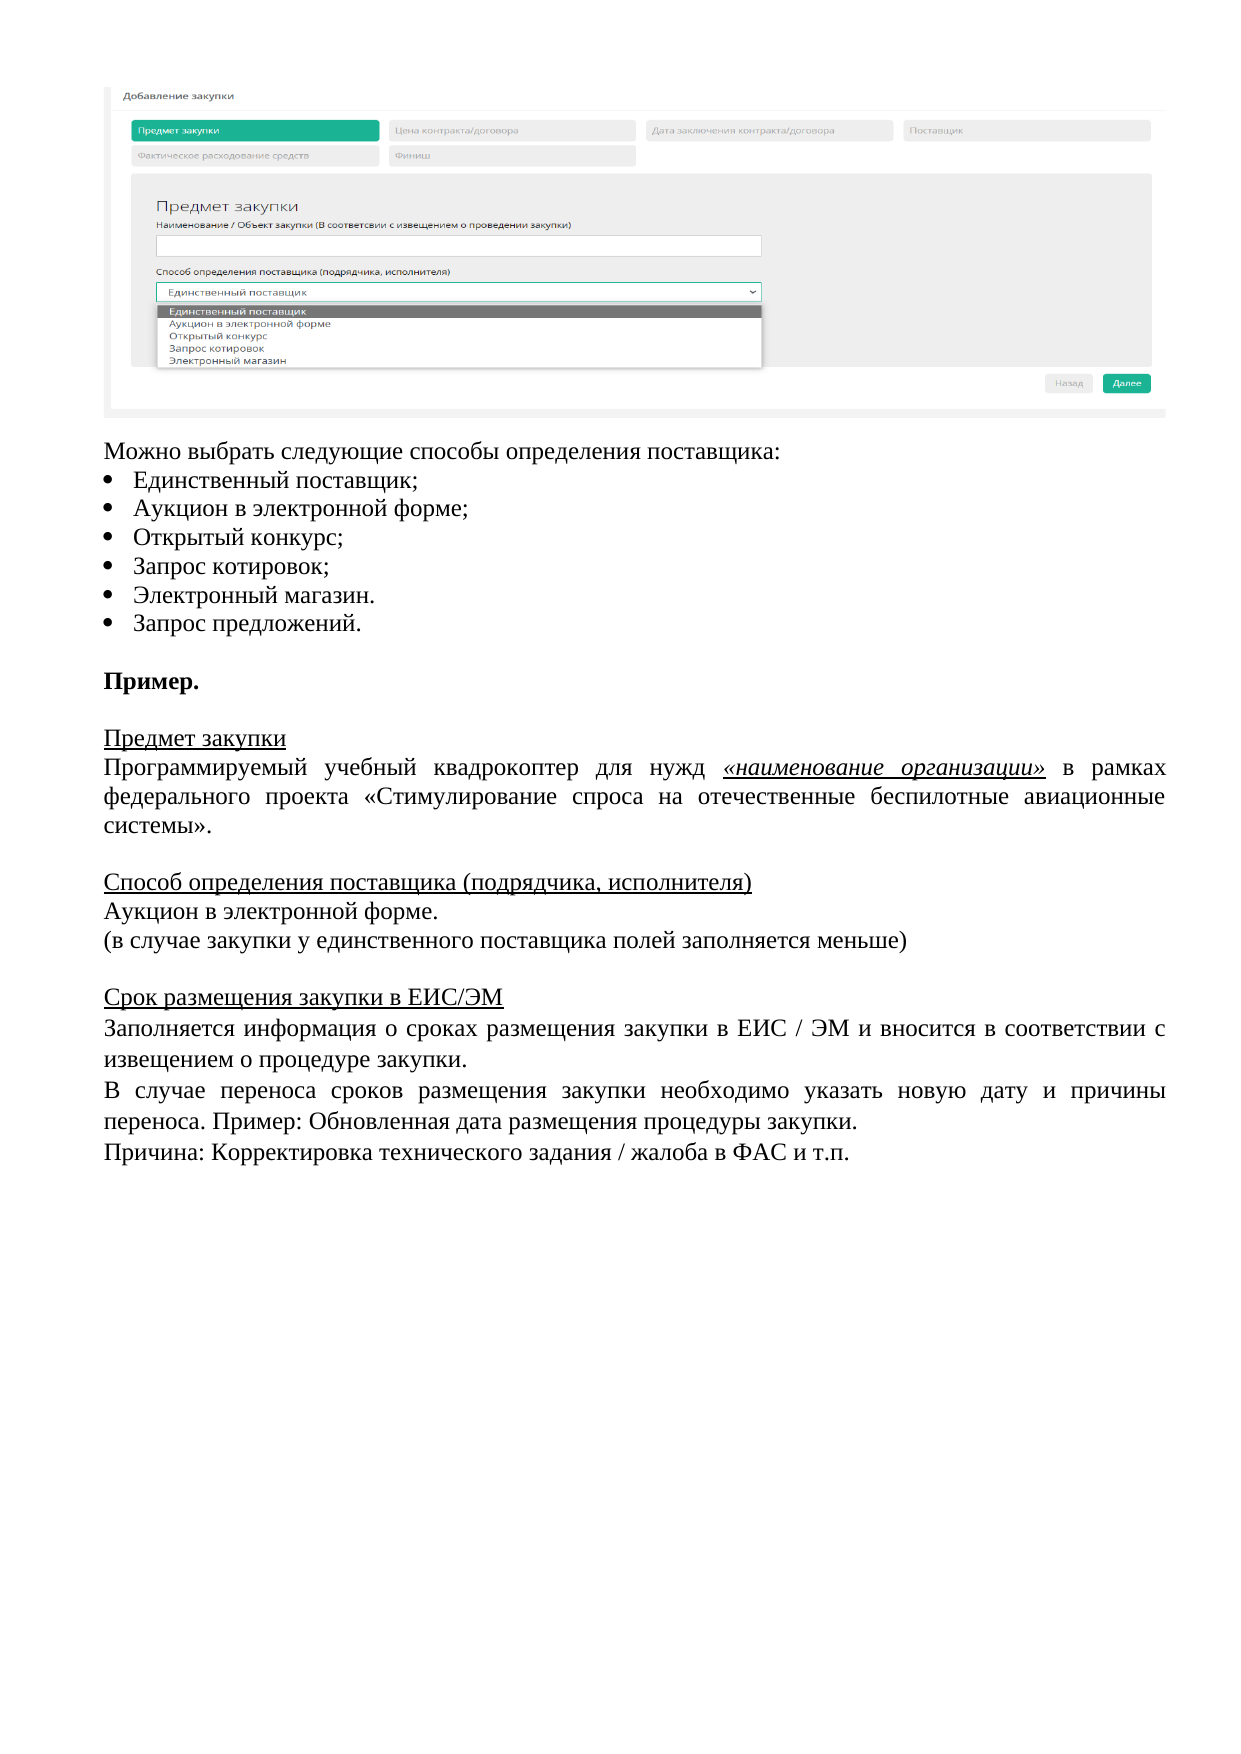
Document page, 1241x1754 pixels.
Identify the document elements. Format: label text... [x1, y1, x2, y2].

list Программируемый учебный квадрокоптер для нужд «наименование организации» в рамках федерального проекта «Стимулирование спроса на отечественные беспилотные авиационные системы». [103, 752, 1167, 838]
list Заполняется информация о сроках размещения закупки в ЕИС / ЭМ и вносится в соответствии с извещением о процедуре закупки. [103, 1013, 1167, 1073]
list Запрос предложений. [103, 608, 1167, 637]
list (в случае закупки у единственного поставщика полей заполняется меньше) [103, 925, 1167, 953]
text Можно выбрать следующие способы определения поставщика: [103, 436, 1167, 465]
list Открытый конкурс; [103, 522, 1167, 551]
list Единственный поставщик; [103, 465, 1167, 493]
list Причина: Корректировка технического задания / жалоба в ФАС и т.п. [103, 1137, 1167, 1166]
picture [103, 87, 1166, 418]
list Электронный магазин. [103, 580, 1167, 608]
list Способ определения поставщика (подрядчика, исполнителя) [103, 867, 1167, 896]
list Срок размещения закупки в ЕИС/ЭМ [103, 982, 1167, 1011]
list Предмет закупки [103, 723, 1167, 752]
list Аукцион в электронной форме. [103, 896, 1167, 925]
list Запрос котировок; [103, 551, 1167, 580]
list Пример. [103, 666, 1167, 695]
list В случае переноса сроков размещения закупки необходимо указать новую дату и причины переноса. Пример: Обновленная дата размещения процедуры закупки. [103, 1075, 1167, 1135]
list Аукцион в электронной форме; [103, 493, 1167, 522]
